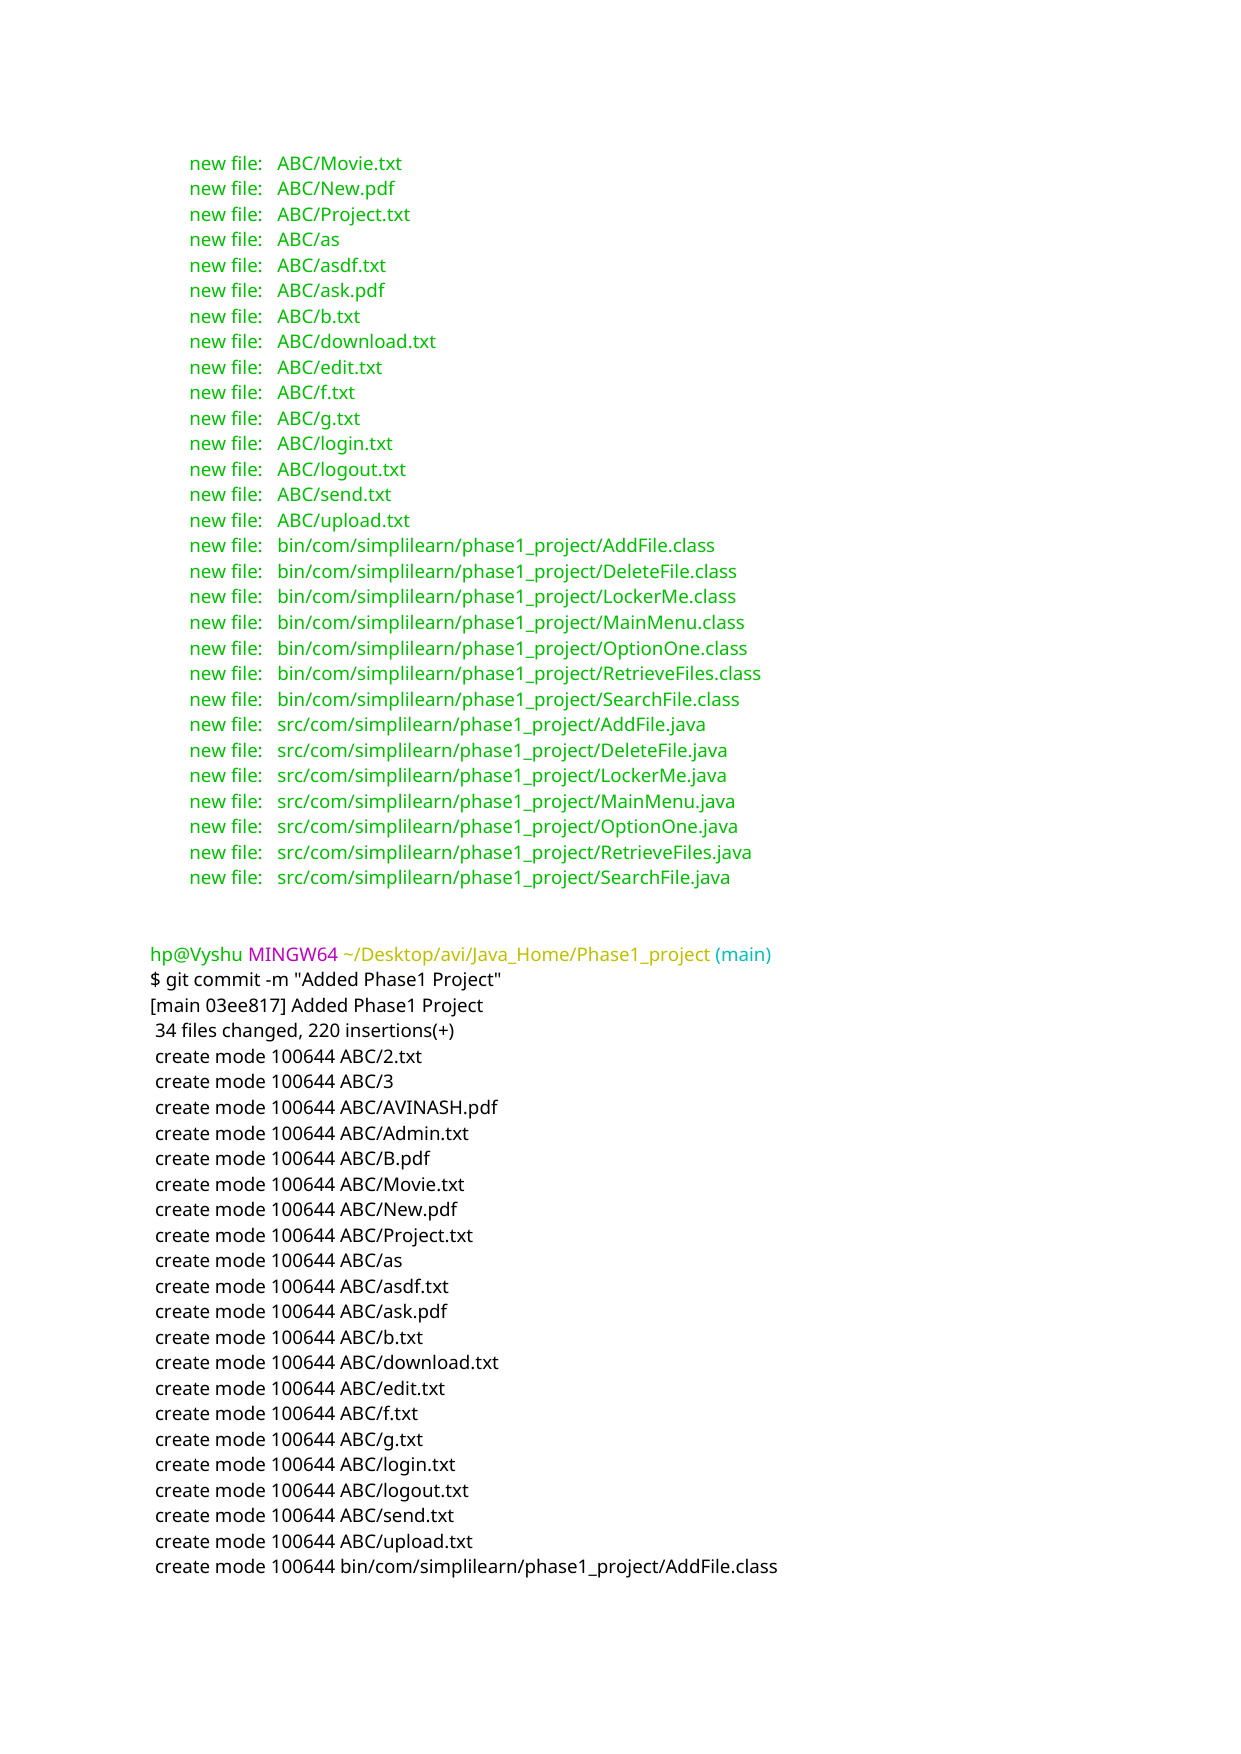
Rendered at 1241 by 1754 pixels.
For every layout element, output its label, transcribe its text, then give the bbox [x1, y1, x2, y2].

text create mode 100644 ABC/logout.txt [150, 1477, 1090, 1503]
text new file: src/com/simplilearn/phase1_project/SearchFile.java [150, 864, 1090, 890]
text new file: ABC/Project.txt [150, 201, 1090, 227]
text create mode 100644 ABC/upload.txt [150, 1528, 1090, 1554]
text new file: ABC/login.txt [150, 431, 1090, 456]
text new file: ABC/ask.pdf [150, 278, 1090, 303]
text new file: bin/com/simplilearn/phase1_project/OptionOne.class [150, 635, 1090, 660]
text new file: ABC/b.txt [150, 303, 1090, 329]
text new file: ABC/edit.txt [150, 354, 1090, 380]
text create mode 100644 ABC/Movie.txt [150, 1171, 1090, 1196]
text new file: ABC/upload.txt [150, 507, 1090, 533]
text new file: bin/com/simplilearn/phase1_project/RetrieveFiles.class [150, 660, 1090, 686]
text create mode 100644 ABC/send.txt [150, 1503, 1090, 1528]
text create mode 100644 ABC/asdf.txt [150, 1273, 1090, 1298]
text create mode 100644 ABC/edit.txt [150, 1375, 1090, 1401]
text new file: bin/com/simplilearn/phase1_project/SearchFile.class [150, 686, 1090, 711]
text create mode 100644 ABC/f.txt [150, 1401, 1090, 1426]
text new file: ABC/download.txt [150, 329, 1090, 354]
text new file: src/com/simplilearn/phase1_project/OptionOne.java [150, 813, 1090, 839]
text new file: ABC/New.pdf [150, 176, 1090, 201]
text create mode 100644 ABC/2.txt [150, 1043, 1090, 1069]
text create mode 100644 ABC/B.pdf [150, 1145, 1090, 1171]
text new file: ABC/logout.txt [150, 456, 1090, 482]
text new file: ABC/asdf.txt [150, 252, 1090, 278]
text create mode 100644 ABC/Project.txt [150, 1222, 1090, 1247]
text new file: src/com/simplilearn/phase1_project/RetrieveFiles.java [150, 839, 1090, 864]
text create mode 100644 ABC/3 [150, 1069, 1090, 1094]
text new file: src/com/simplilearn/phase1_project/LockerMe.java [150, 762, 1090, 788]
text 34 files changed, 220 insertions(+) [150, 1018, 1090, 1043]
text create mode 100644 ABC/g.txt [150, 1426, 1090, 1452]
text new file: src/com/simplilearn/phase1_project/MainMenu.java [150, 788, 1090, 813]
text [main 03ee817] Added Phase1 Project [150, 992, 1090, 1018]
text create mode 100644 ABC/ask.pdf [150, 1298, 1090, 1324]
text create mode 100644 ABC/b.txt [150, 1324, 1090, 1349]
text new file: bin/com/simplilearn/phase1_project/DeleteFile.class [150, 558, 1090, 584]
text new file: bin/com/simplilearn/phase1_project/MainMenu.class [150, 609, 1090, 635]
text create mode 100644 ABC/login.txt [150, 1452, 1090, 1477]
text new file: bin/com/simplilearn/phase1_project/LockerMe.class [150, 584, 1090, 609]
text create mode 100644 bin/com/simplilearn/phase1_project/AddFile.class [150, 1554, 1090, 1579]
text create mode 100644 ABC/download.txt [150, 1349, 1090, 1375]
text new file: ABC/send.txt [150, 482, 1090, 507]
text create mode 100644 ABC/as [150, 1247, 1090, 1273]
text new file: ABC/Movie.txt [150, 150, 1090, 176]
text hp@Vyshu MINGW64 ~/Desktop/avi/Java_Home/Phase1_project (main) [150, 941, 1090, 967]
text new file: ABC/as [150, 227, 1090, 252]
text new file: bin/com/simplilearn/phase1_project/AddFile.class [150, 533, 1090, 558]
text $ git commit -m "Added Phase1 Project" [150, 967, 1090, 992]
text new file: src/com/simplilearn/phase1_project/AddFile.java [150, 711, 1090, 737]
text new file: src/com/simplilearn/phase1_project/DeleteFile.java [150, 737, 1090, 762]
text create mode 100644 ABC/AVINASH.pdf [150, 1094, 1090, 1120]
text new file: ABC/g.txt [150, 405, 1090, 431]
text create mode 100644 ABC/Admin.txt [150, 1120, 1090, 1145]
text new file: ABC/f.txt [150, 380, 1090, 405]
text create mode 100644 ABC/New.pdf [150, 1196, 1090, 1222]
